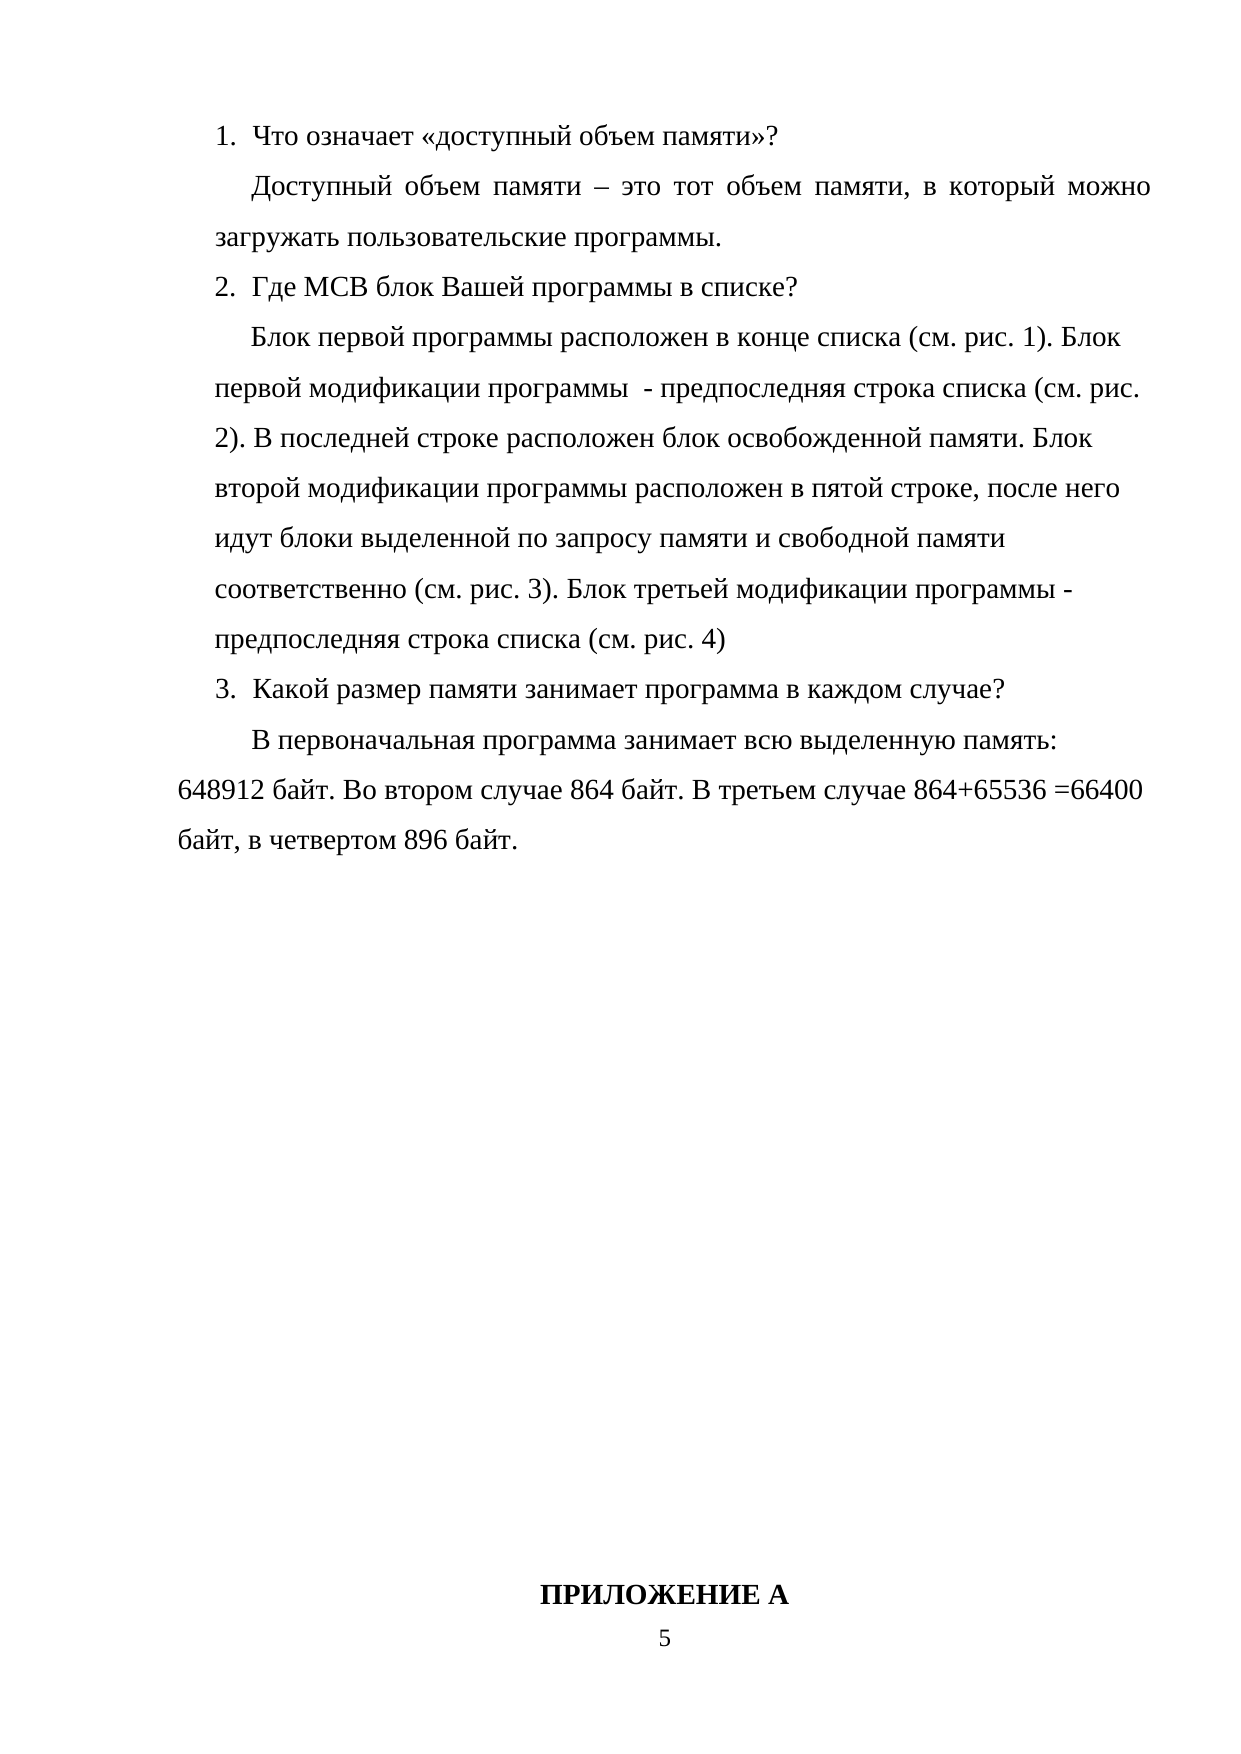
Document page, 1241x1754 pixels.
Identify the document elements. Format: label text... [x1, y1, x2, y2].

text В первоначальная программа занимает всю выделенную память: 648912 байт. Во втором случае 864 байт. В третьем случае 864+65536 =66400 байт, в четвертом 896 байт. [177, 722, 1152, 856]
text ПРИЛОЖЕНИЕ А [177, 1577, 1152, 1611]
list Что означает «доступный объем памяти»? [215, 118, 1152, 152]
list Где MCB блок Вашей программы в списке? [214, 269, 1152, 303]
list Какой размер памяти занимает программа в каждом случае? [215, 672, 1152, 705]
text Блок первой программы расположен в конце списка (см. рис. 1). Блок первой модификации программы - предпоследняя строка списка (см. рис. 2). В последней строке расположен блок освобожденной памяти. Блок второй модификации программы расположен в пятой строке, после него идут блоки выделенной по запросу памяти и свободной памяти соответственно (см. рис. 3). Блок третьей модификации программы - предпоследняя строка списка (см. рис. 4) [214, 319, 1152, 655]
text Доступный объем памяти – это тот объем памяти, в который можно загружать пользовательские программы. [215, 168, 1152, 252]
